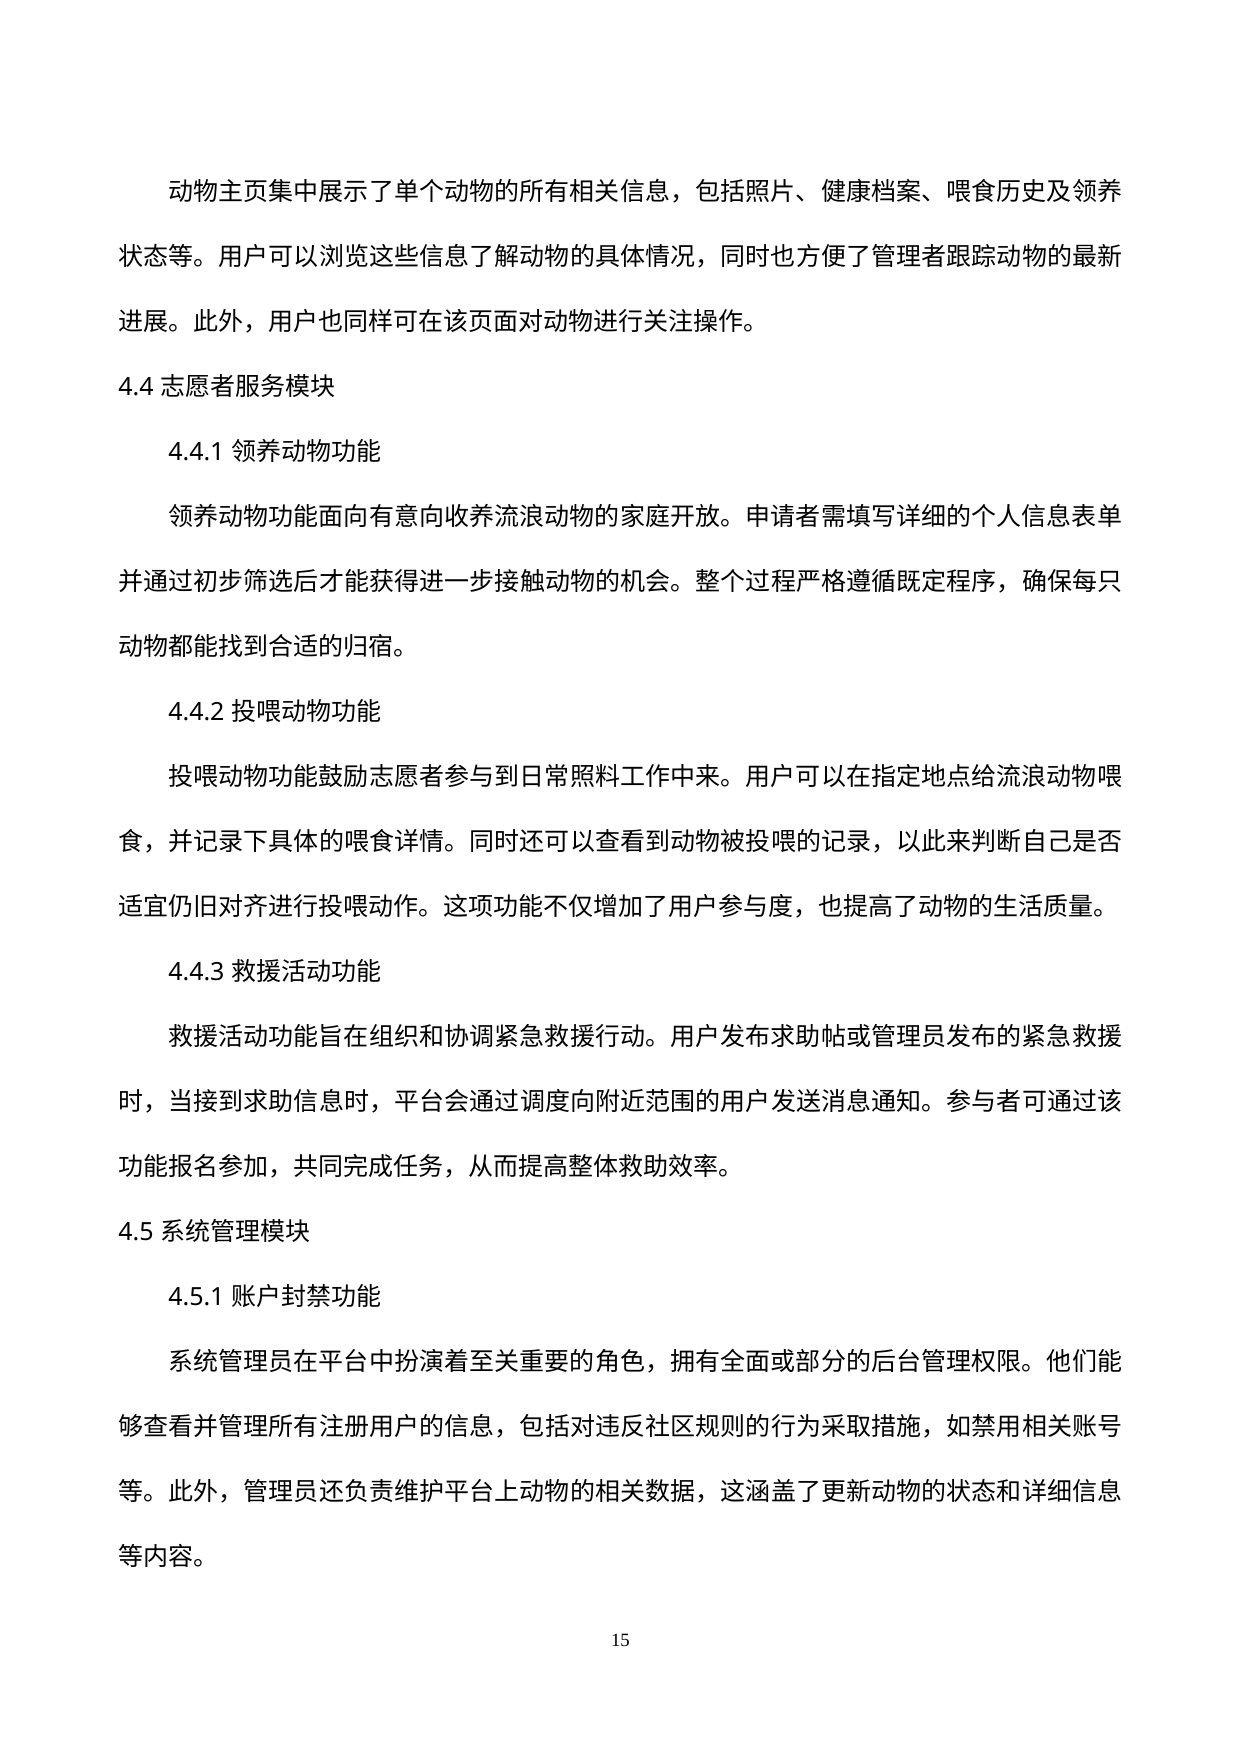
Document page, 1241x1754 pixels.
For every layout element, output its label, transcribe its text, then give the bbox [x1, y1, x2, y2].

text 4.4 志愿者服务模块 [118, 352, 1122, 417]
text 4.4.2 投喂动物功能 [118, 677, 1122, 742]
text 4.4.3 救援活动功能 [118, 937, 1122, 1002]
text 4.5.1 账户封禁功能 [118, 1262, 1122, 1327]
text 动物主页集中展示了单个动物的所有相关信息，包括照片、健康档案、喂食历史及领养状态等。用户可以浏览这些信息了解动物的具体情况，同时也方便了管理者跟踪动物的最新进展。此外，用户也同样可在该页面对动物进行关注操作。 [118, 157, 1122, 352]
text 投喂动物功能鼓励志愿者参与到日常照料工作中来。用户可以在指定地点给流浪动物喂食，并记录下具体的喂食详情。同时还可以查看到动物被投喂的记录，以此来判断自己是否适宜仍旧对齐进行投喂动作。这项功能不仅增加了用户参与度，也提高了动物的生活质量。 [118, 742, 1122, 937]
text 领养动物功能面向有意向收养流浪动物的家庭开放。申请者需填写详细的个人信息表单并通过初步筛选后才能获得进一步接触动物的机会。整个过程严格遵循既定程序，确保每只动物都能找到合适的归宿。 [118, 482, 1122, 677]
text 救援活动功能旨在组织和协调紧急救援行动。用户发布求助帖或管理员发布的紧急救援时，当接到求助信息时，平台会通过调度向附近范围的用户发送消息通知。参与者可通过该功能报名参加，共同完成任务，从而提高整体救助效率。 [118, 1002, 1122, 1197]
text 系统管理员在平台中扮演着至关重要的角色，拥有全面或部分的后台管理权限。他们能够查看并管理所有注册用户的信息，包括对违反社区规则的行为采取措施，如禁用相关账号等。此外，管理员还负责维护平台上动物的相关数据，这涵盖了更新动物的状态和详细信息等内容。 [118, 1327, 1122, 1587]
text 4.5 系统管理模块 [118, 1197, 1122, 1262]
text 4.4.1 领养动物功能 [118, 417, 1122, 482]
